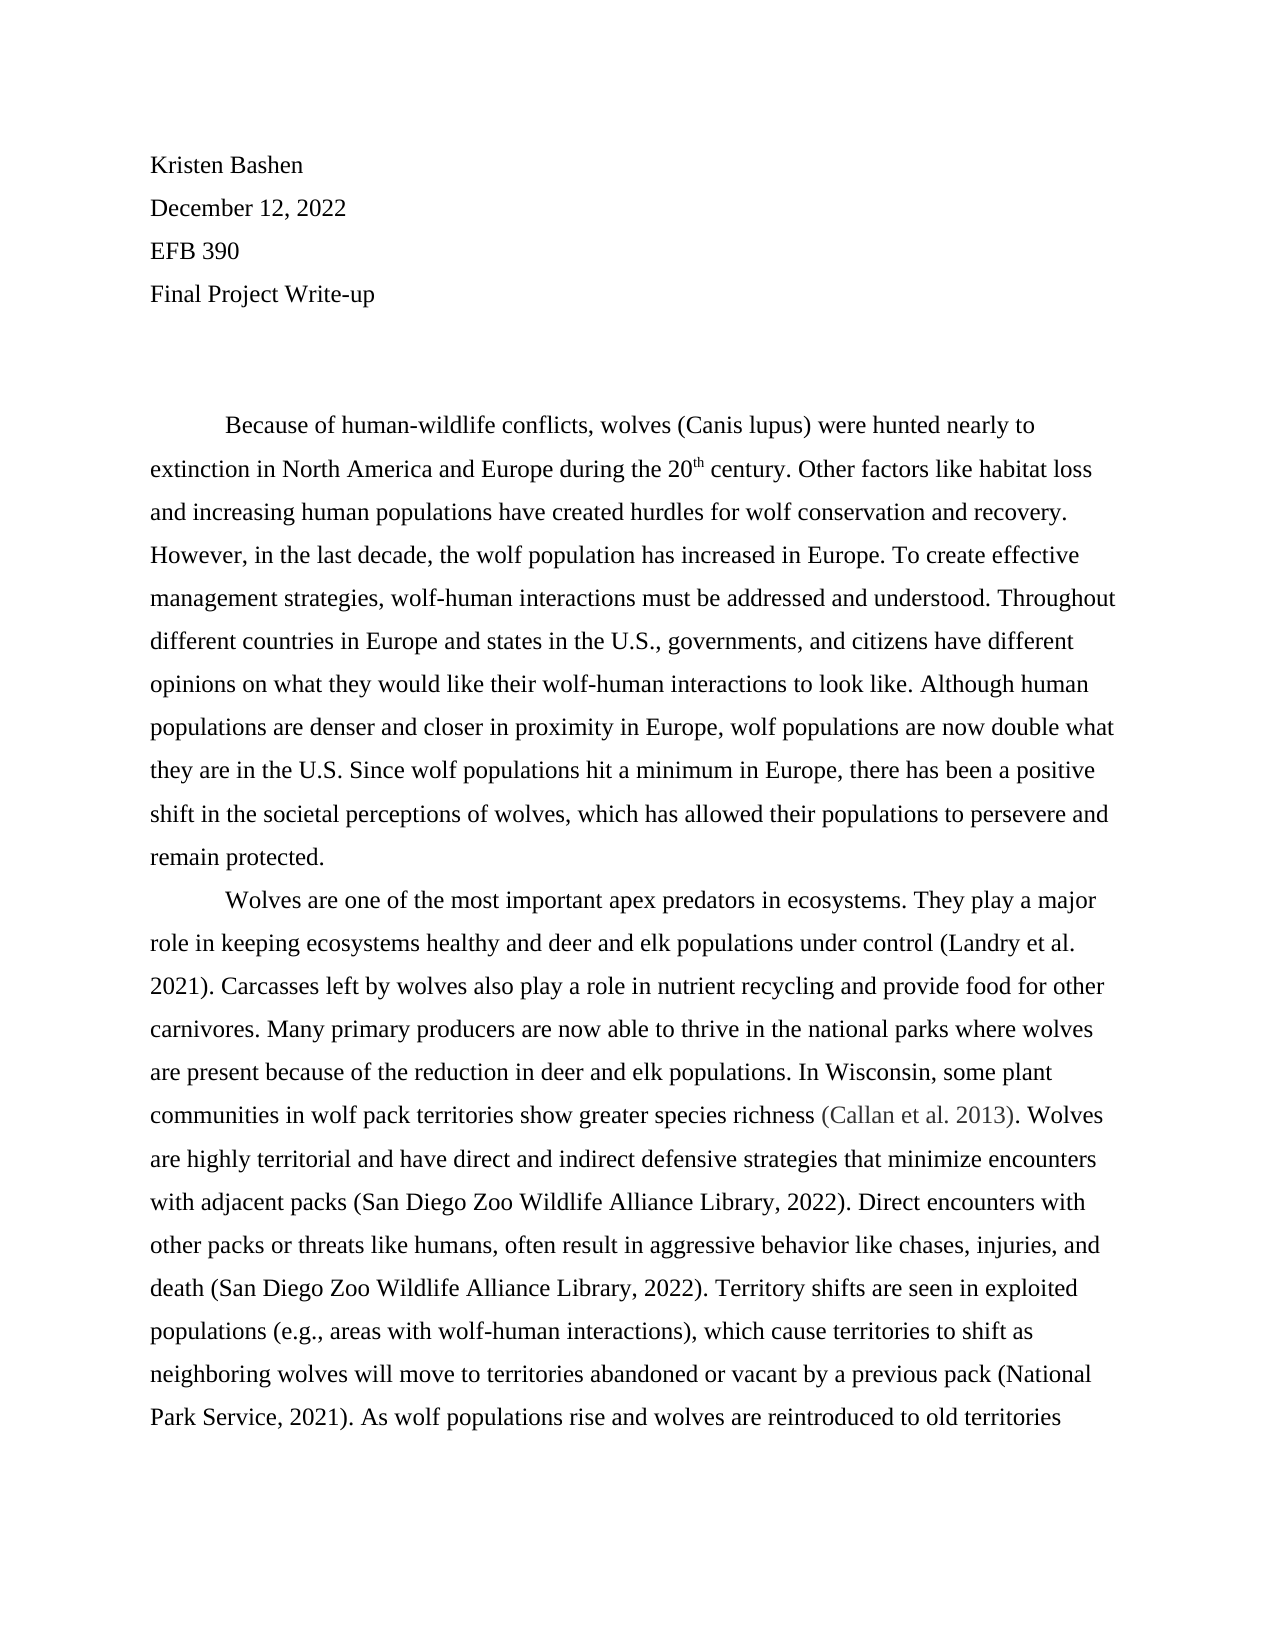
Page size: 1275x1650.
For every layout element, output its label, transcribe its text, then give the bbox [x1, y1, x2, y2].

text December 12, 2022 [150, 193, 1125, 222]
text EFB 390 [150, 236, 1125, 265]
text Final Project Write-up [150, 279, 1125, 308]
text Kristen Bashen [150, 150, 1125, 179]
text Because of human-wildlife conflicts, wolves (Canis lupus) were hunted nearly to extinction in North America and Europe during the 20th century. Other factors like habitat loss and increasing human populations have created hurdles for wolf conservation and recovery. However, in the last decade, the wolf population has increased in Europe. To create effective management strategies, wolf-human interactions must be addressed and understood. Throughout different countries in Europe and states in the U.S., governments, and citizens have different opinions on what they would like their wolf-human interactions to look like. Although human populations are denser and closer in proximity in Europe, wolf populations are now double what they are in the U.S. Since wolf populations hit a minimum in Europe, there has been a positive shift in the societal perceptions of wolves, which has allowed their populations to persevere and remain protected. [150, 411, 1125, 871]
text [150, 885, 1125, 1431]
